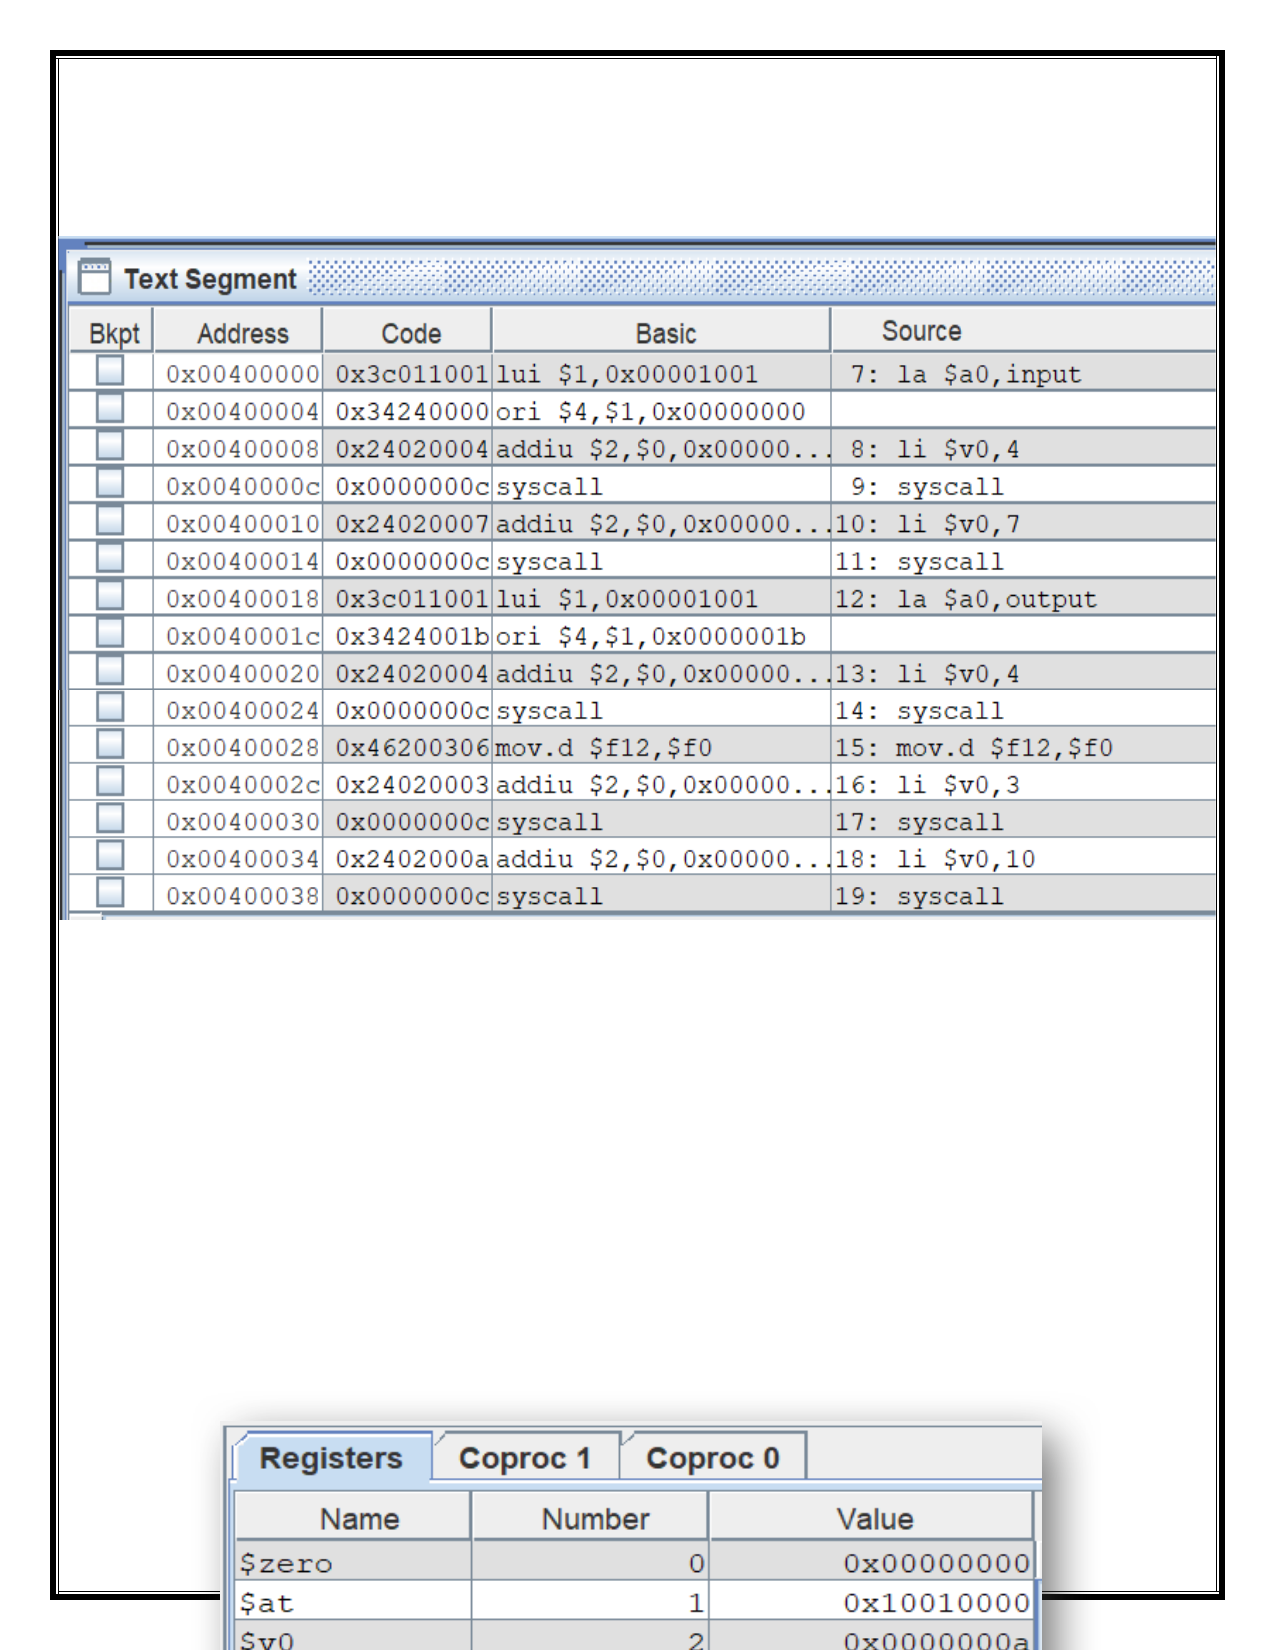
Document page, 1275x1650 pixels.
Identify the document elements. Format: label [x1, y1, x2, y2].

picture [58, 236, 1216, 920]
picture [220, 1421, 1042, 1650]
